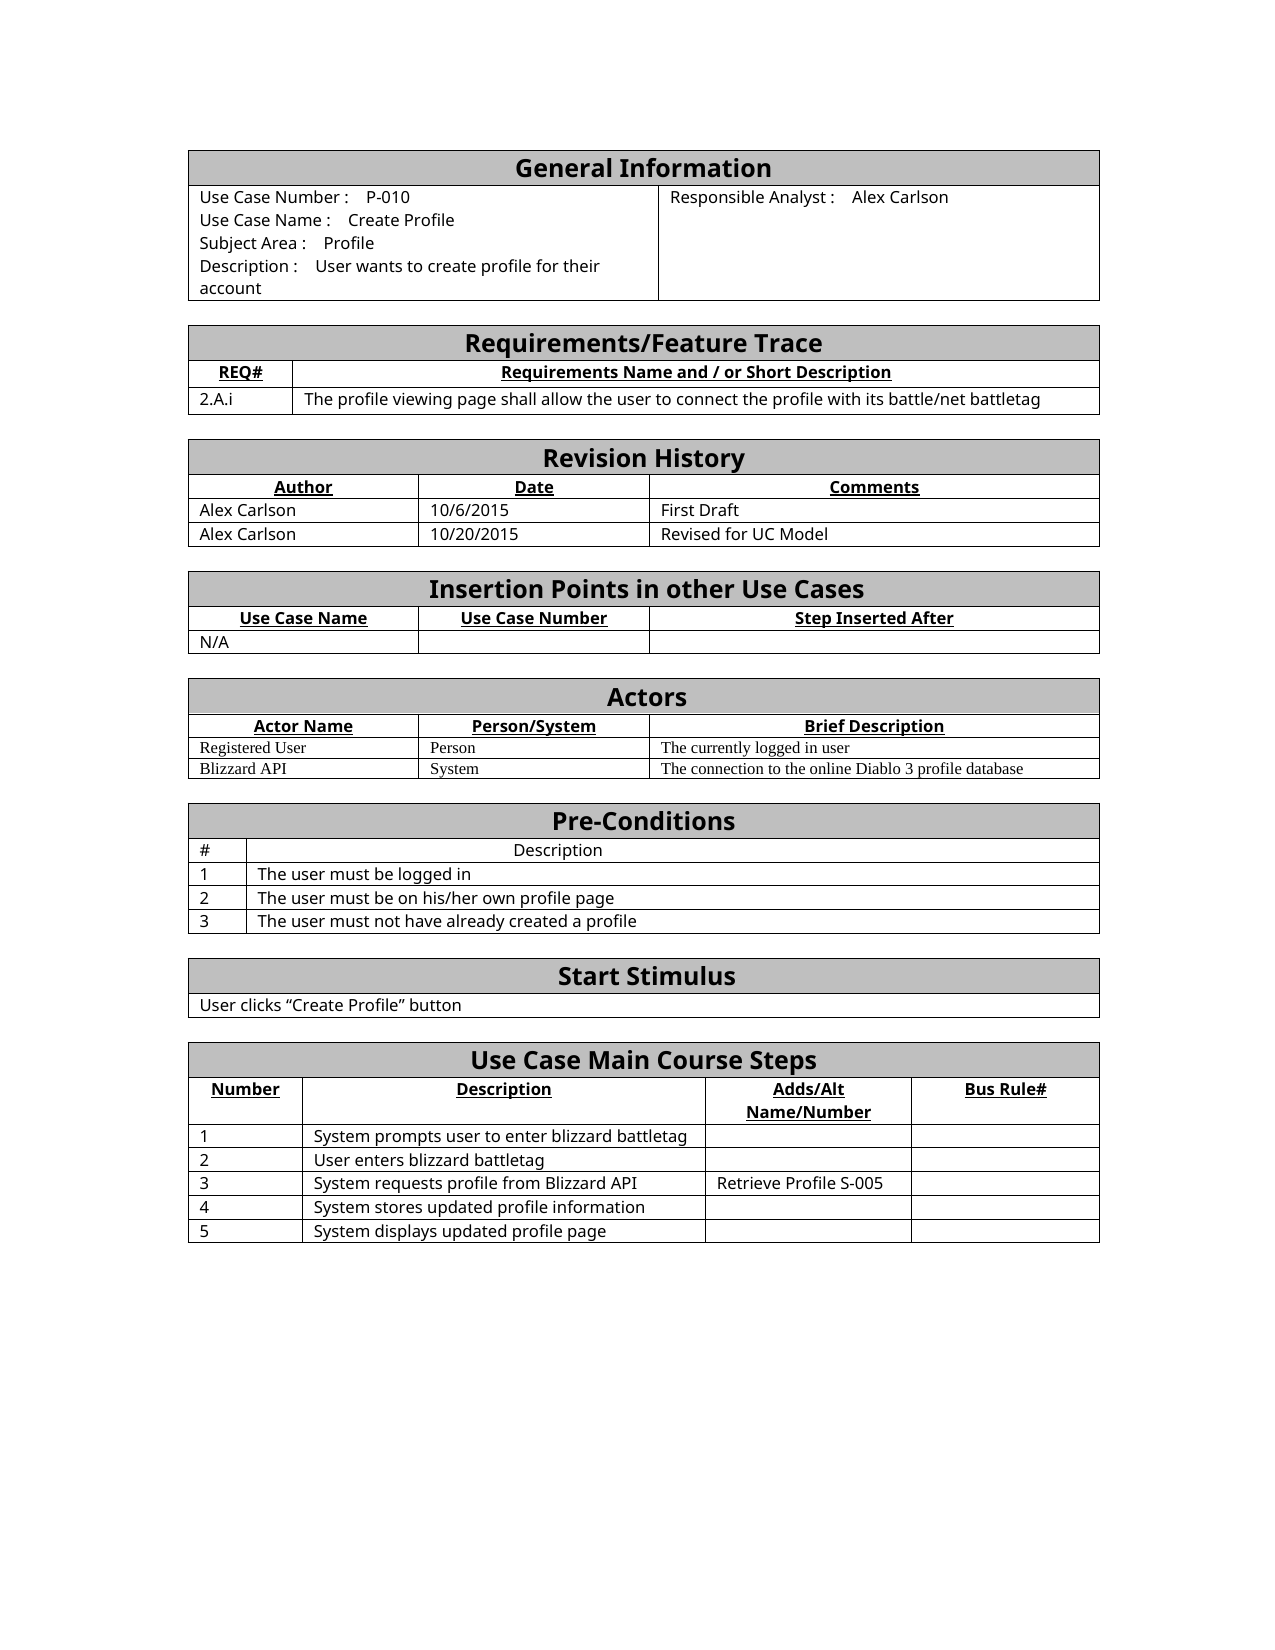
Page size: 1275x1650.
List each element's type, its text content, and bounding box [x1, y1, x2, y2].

table_header General Information [189, 151, 1099, 185]
table_cell User enters blizzard battletag [303, 1148, 705, 1171]
table_cell The currently logged in user [650, 738, 1099, 757]
table_cell Author [189, 475, 418, 498]
table_cell Brief Description [650, 715, 1099, 737]
table_header Actors [189, 679, 1099, 713]
table_cell Retrieve Profile S-005 [706, 1172, 911, 1195]
table_cell Use Case Name [189, 607, 418, 629]
table_cell 2 [189, 1148, 302, 1171]
table_cell [706, 1125, 911, 1147]
table_cell [706, 1196, 911, 1218]
table_cell The profile viewing page shall allow the user to connect the profile with its battle/net battletag [293, 388, 1099, 414]
table_cell [650, 631, 1099, 653]
table_cell The user must be logged in [247, 863, 1099, 885]
table_cell The connection to the online Diablo 3 profile database [650, 759, 1099, 778]
table_cell System requests profile from Blizzard API [303, 1172, 705, 1195]
table_cell Adds/Alt Name/Number [706, 1078, 911, 1123]
table_cell N/A [189, 631, 418, 653]
table_cell Number [189, 1078, 302, 1123]
table_cell Registered User [189, 738, 418, 757]
table_header Use Case Main Course Steps [189, 1043, 1099, 1077]
table_cell Comments [650, 475, 1099, 498]
table_cell Requirements Name and / or Short Description [293, 361, 1099, 387]
table_header Revision History [189, 440, 1099, 474]
table_cell 5 [189, 1220, 302, 1242]
table_cell 10/20/2015 [419, 523, 649, 546]
table_cell Date [419, 475, 649, 498]
table_cell [419, 631, 649, 653]
table_cell REQ# [189, 361, 292, 387]
table_cell [912, 1148, 1099, 1171]
table_cell # [189, 839, 246, 862]
table_cell User clicks “Create Profile” button [189, 994, 1099, 1017]
table_cell [912, 1196, 1099, 1218]
table_cell 2 [189, 886, 246, 909]
table_cell Bus Rule# [912, 1078, 1099, 1123]
table_header Pre-Conditions [189, 804, 1099, 838]
table_cell System [419, 759, 649, 778]
table_cell Person/System [419, 715, 649, 737]
table_cell 1 [189, 863, 246, 885]
table_cell System displays updated profile page [303, 1220, 705, 1242]
table_cell 3 [189, 910, 246, 933]
table_cell 10/6/2015 [419, 499, 649, 522]
table_cell Step Inserted After [650, 607, 1099, 629]
table_cell 1 [189, 1125, 302, 1147]
table_header Start Stimulus [189, 959, 1099, 993]
table_cell 3 [189, 1172, 302, 1195]
table_cell Person [419, 738, 649, 757]
table_cell [912, 1220, 1099, 1242]
table_cell Responsible Analyst : Alex Carlson [659, 186, 1099, 300]
table_header Insertion Points in other Use Cases [189, 572, 1099, 606]
table_cell Use Case Number [419, 607, 649, 629]
table_cell Description [303, 1078, 705, 1123]
table_cell First Draft [650, 499, 1099, 522]
table_cell 2.A.i [189, 388, 292, 414]
table_cell Description [247, 839, 1099, 862]
table_cell The user must not have already created a profile [247, 910, 1099, 933]
table_cell Use Case Number : P-010 Use Case Name : Create Profile Subject Area : Profile Description : User wants to create profile for their account [189, 186, 658, 300]
table_cell Alex Carlson [189, 499, 418, 522]
table_cell System stores updated profile information [303, 1196, 705, 1218]
table_cell [706, 1148, 911, 1171]
table_cell [706, 1220, 911, 1242]
table_cell [912, 1125, 1099, 1147]
table_cell The user must be on his/her own profile page [247, 886, 1099, 909]
table_cell 4 [189, 1196, 302, 1218]
table_cell [912, 1172, 1099, 1195]
table_cell Actor Name [189, 715, 418, 737]
table_cell Revised for UC Model [650, 523, 1099, 546]
table_cell System prompts user to enter blizzard battletag [303, 1125, 705, 1147]
table_cell Blizzard API [189, 759, 418, 778]
table_cell Alex Carlson [189, 523, 418, 546]
table_header Requirements/Feature Trace [189, 326, 1099, 360]
